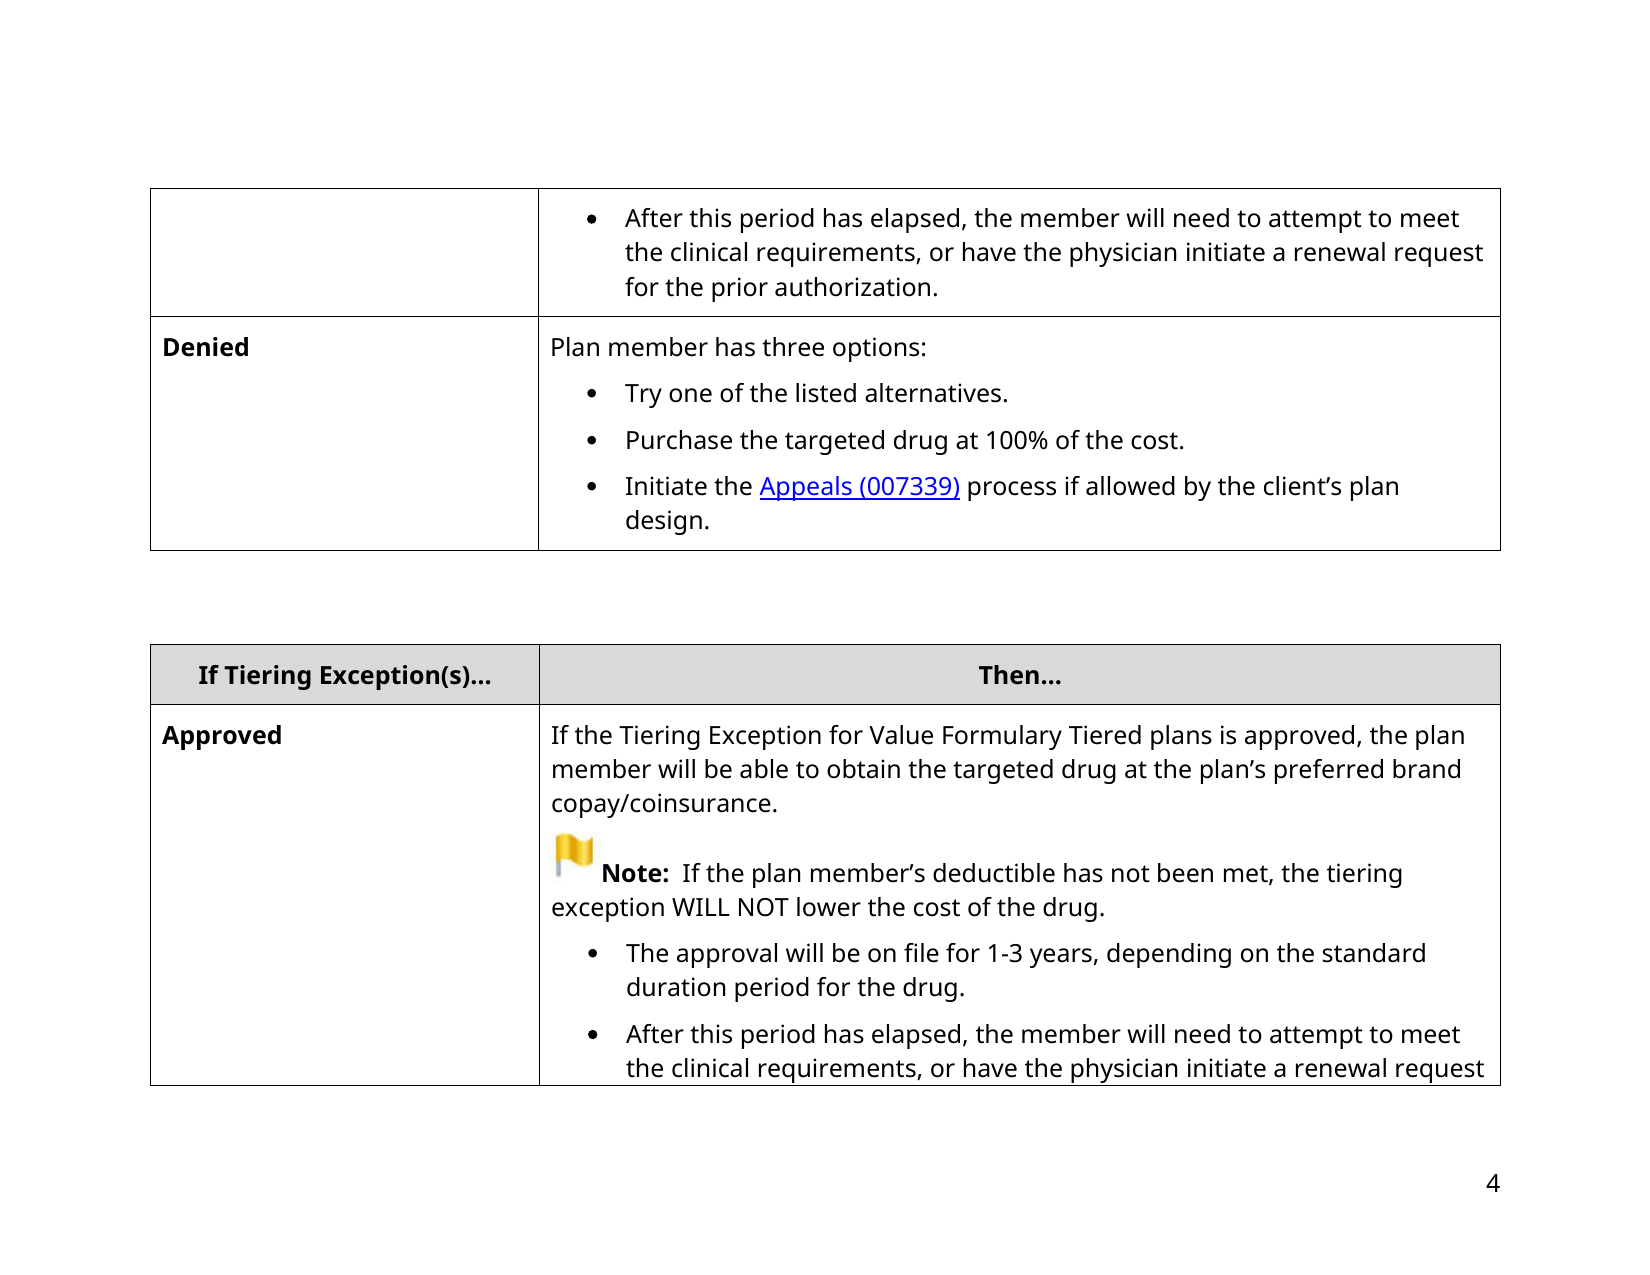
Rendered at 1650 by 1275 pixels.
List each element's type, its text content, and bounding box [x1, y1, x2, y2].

table_cell Approved [151, 705, 539, 1085]
picture [550, 832, 601, 882]
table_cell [540, 705, 1500, 1085]
table_header If Tiering Exception(s)… [151, 645, 539, 704]
table_header Then… [540, 645, 1500, 704]
table_cell Denied [151, 317, 538, 549]
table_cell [539, 189, 1500, 316]
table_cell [151, 189, 538, 316]
table_cell Plan member has three options: Try one of the listed alternatives. Purchase the targeted drug at 100% of the cost. Initiate the Appeals (007339) process if allowed by the client’s plan design. [539, 317, 1500, 549]
